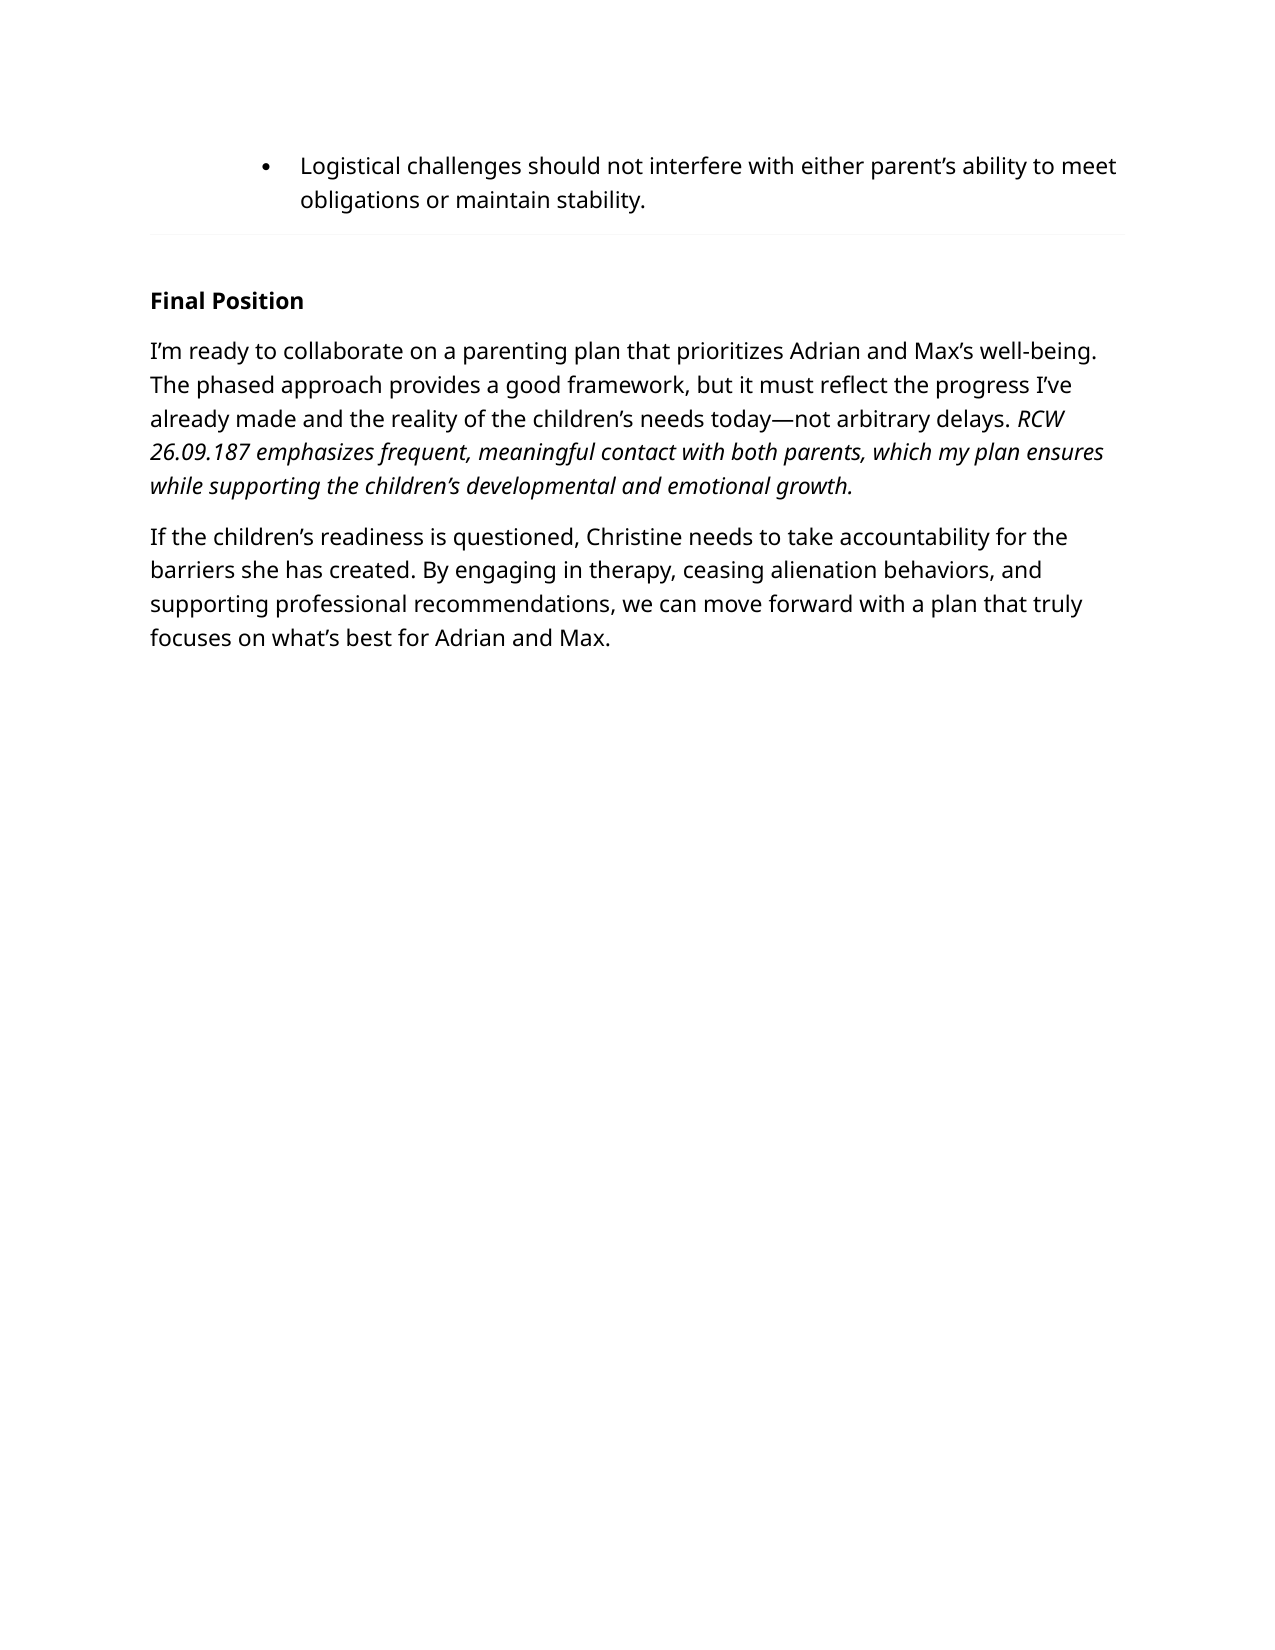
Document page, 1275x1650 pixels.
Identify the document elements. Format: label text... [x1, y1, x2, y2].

list Logistical challenges should not interfere with either parent’s ability to meet obligations or maintain stability. [262, 150, 1125, 215]
text I’m ready to collaborate on a parenting plan that prioritizes Adrian and Max’s well-being. The phased approach provides a good framework, but it must reflect the progress I’ve already made and the reality of the children’s needs today—not arbitrary delays. RCW 26.09.187 emphasizes frequent, meaningful contact with both parents, which my plan ensures while supporting the children’s developmental and emotional growth. [150, 335, 1125, 501]
text If the children’s readiness is questioned, Christine needs to take accountability for the barriers she has created. By engaging in therapy, ceasing alienation behaviors, and supporting professional recommendations, we can move forward with a plan that truly focuses on what’s best for Adrian and Max. [150, 520, 1125, 653]
text Final Position [150, 284, 1125, 316]
